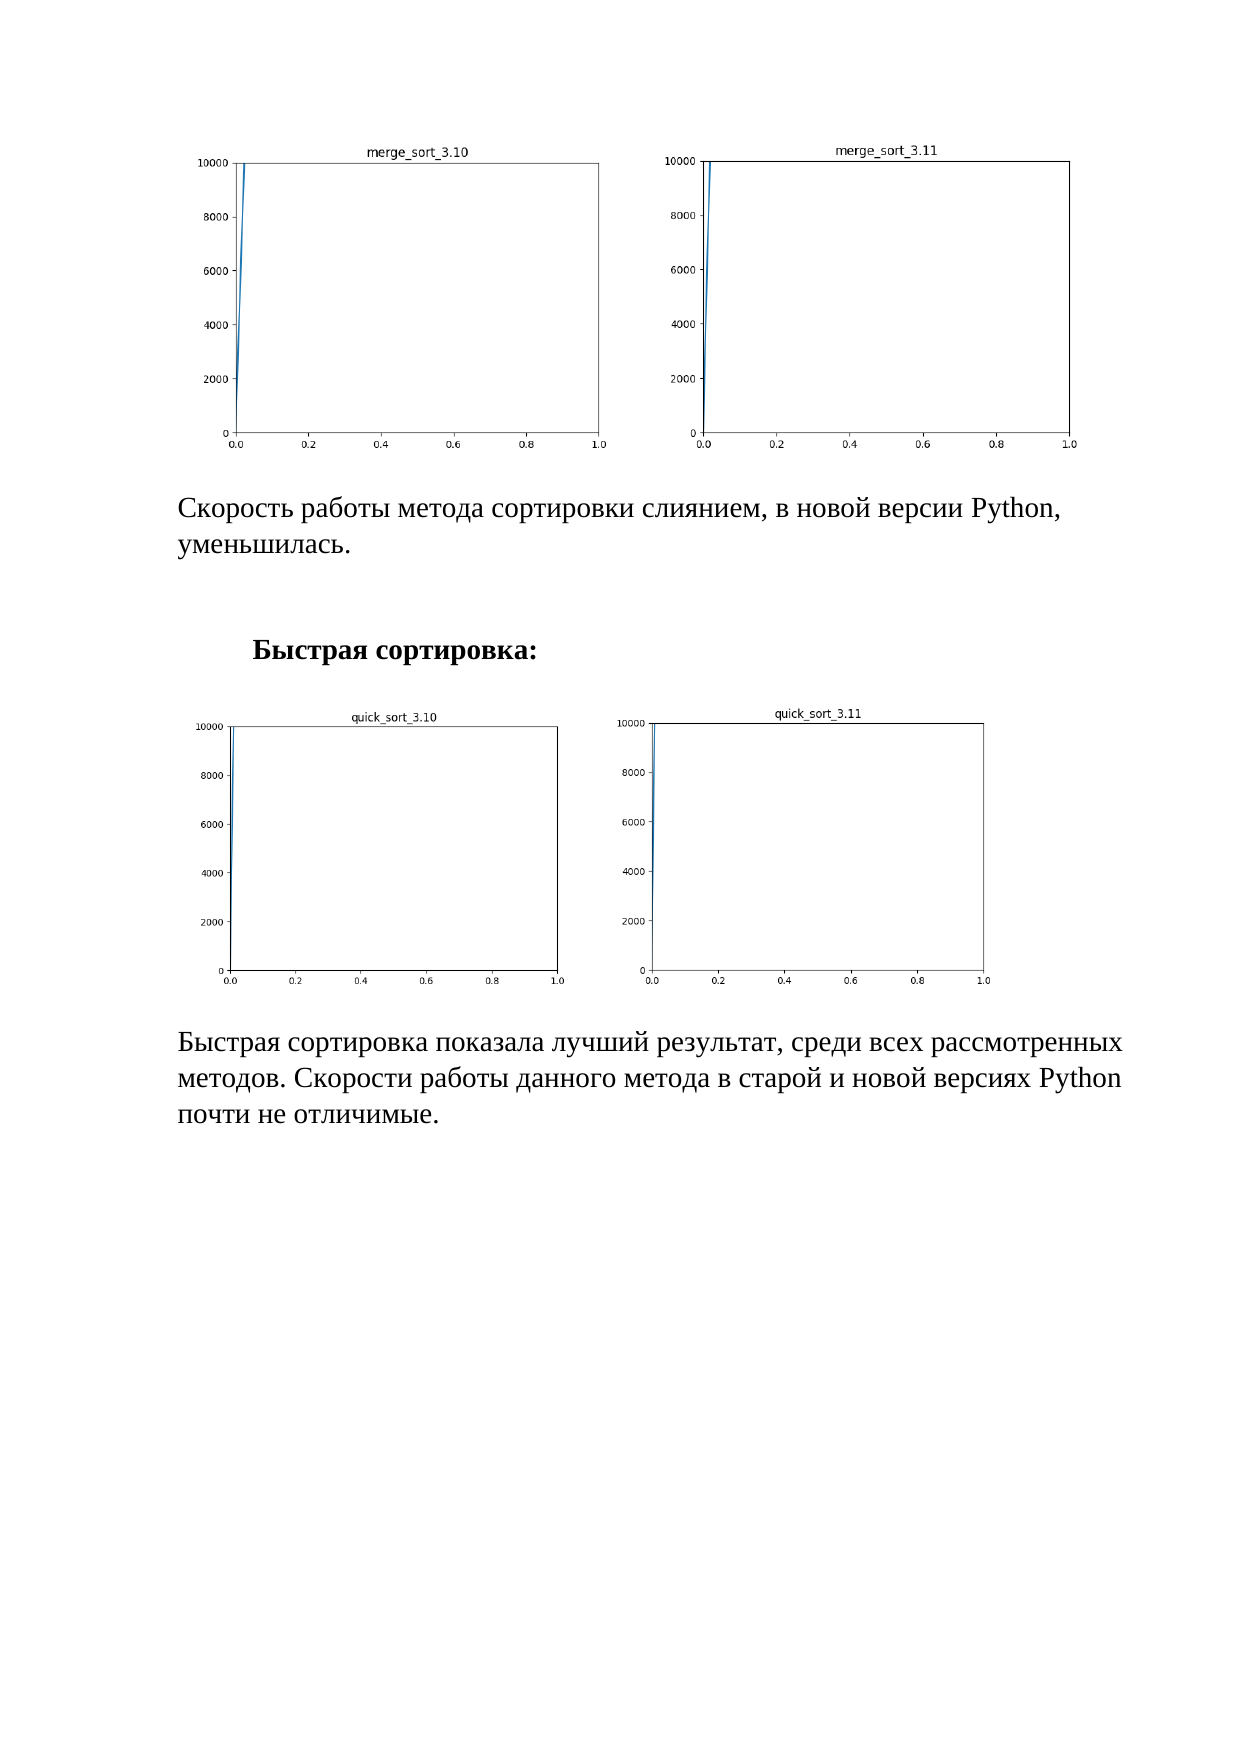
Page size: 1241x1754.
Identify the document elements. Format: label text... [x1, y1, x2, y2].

text Быстрая сортировка: [177, 632, 1152, 666]
text Быстрая сортировка показала лучший результат, среди всех рассмотренных методов. Скорости работы данного метода в старой и новой версиях Python почти не отличимые. [177, 1024, 1152, 1129]
picture [177, 118, 1116, 471]
text Скорость работы метода сортировки слиянием, в новой версии Python, уменьшилась. [177, 490, 1152, 560]
picture [177, 684, 1025, 1005]
